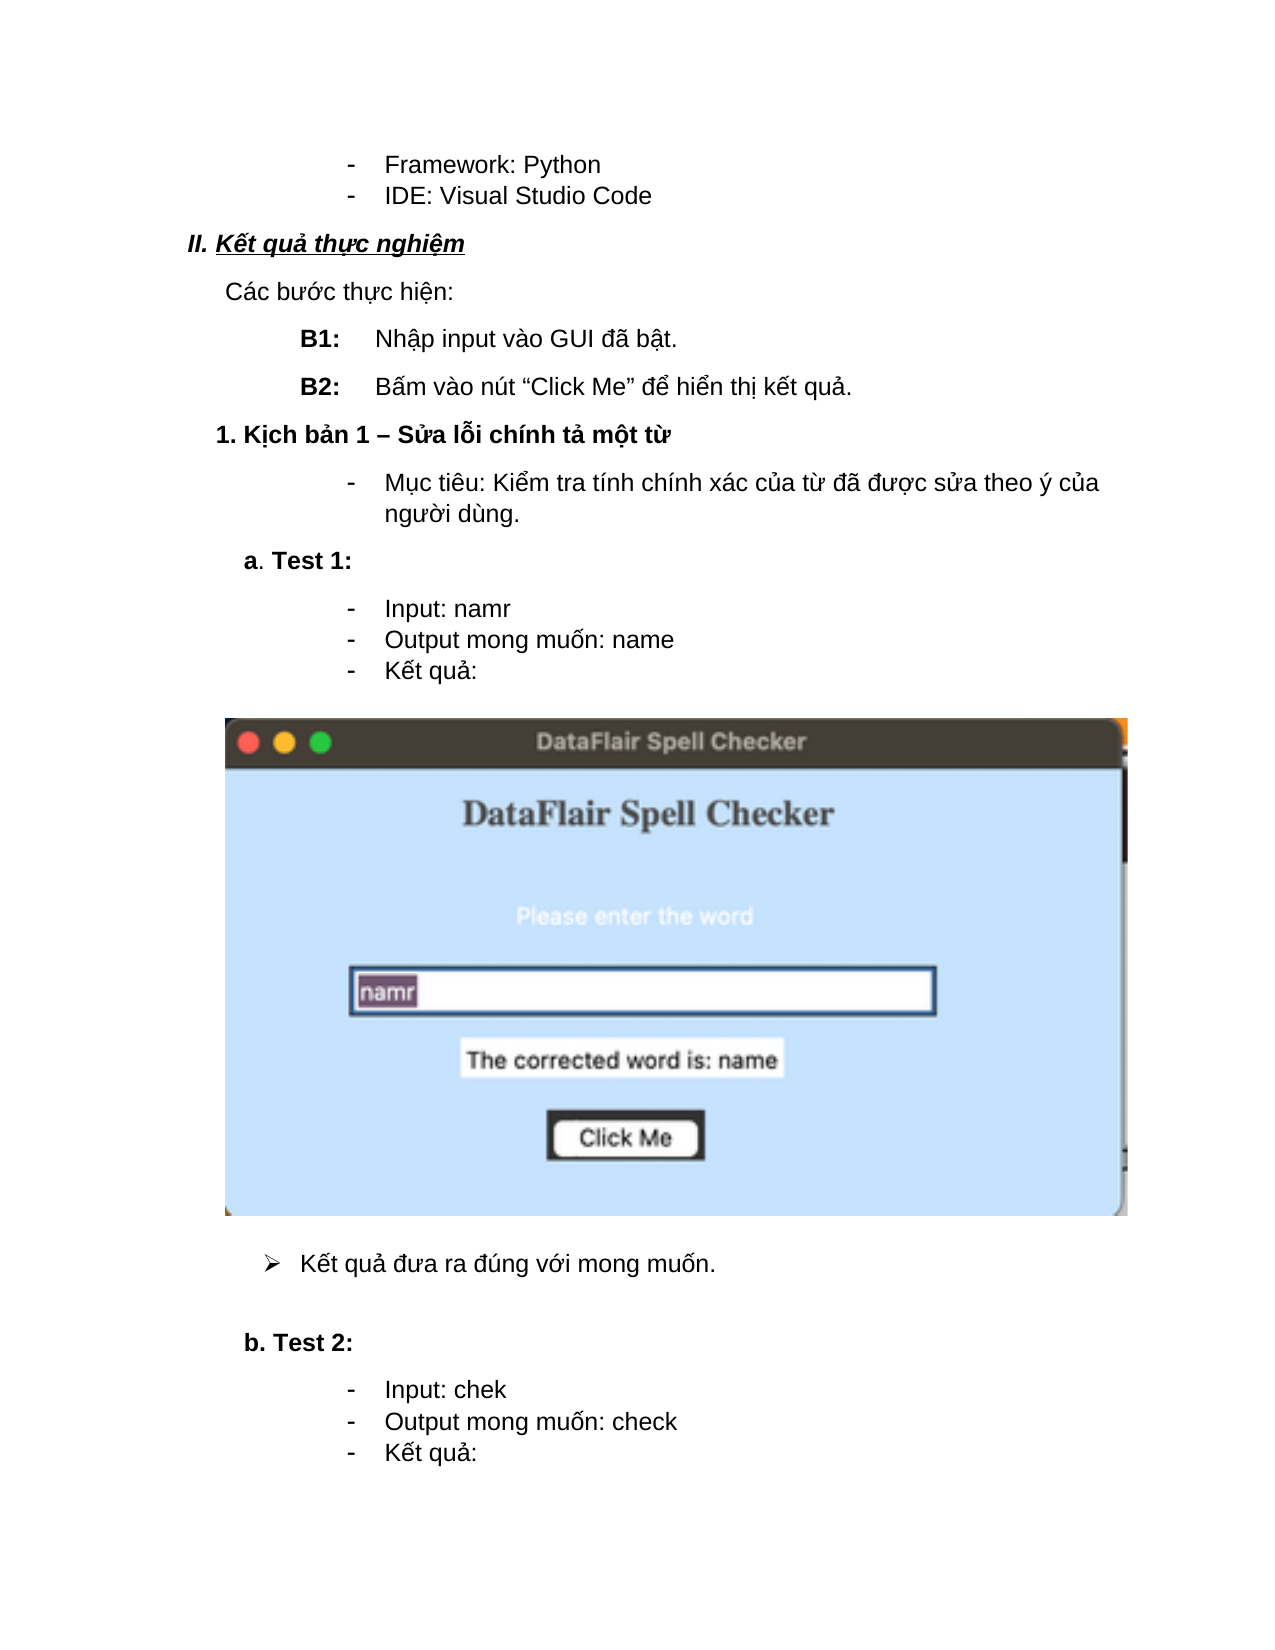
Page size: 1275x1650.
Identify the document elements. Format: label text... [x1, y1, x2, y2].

text a. Test 1: [244, 546, 1125, 575]
text B1: Nhập input vào GUI đã bật. [150, 324, 1125, 353]
list IDE: Visual Studio Code [347, 181, 1125, 210]
text Các bước thực hiện: [150, 277, 1125, 305]
text II. Kết quả thực nghiệm [187, 229, 1125, 258]
text B2: Bấm vào nút “Click Me” để hiển thị kết quả. [150, 372, 1125, 401]
list Kết quả: [225, 1438, 1125, 1467]
list Kết quả đưa ra đúng với mong muốn. [262, 1249, 1125, 1278]
picture [225, 718, 1128, 1216]
list Input: chek [225, 1375, 1125, 1404]
list Kết quả: [347, 656, 1125, 685]
list Framework: Python [347, 150, 1125, 179]
text 1. Kịch bản 1 – Sửa lỗi chính tả một từ [216, 420, 1125, 448]
list Input: namr [347, 594, 1125, 623]
list Mục tiêu: Kiểm tra tính chính xác của từ đã được sửa theo ý của người dùng. [347, 467, 1125, 527]
list Output mong muốn: check [225, 1407, 1125, 1435]
list Output mong muốn: name [347, 625, 1125, 654]
text b. Test 2: [244, 1328, 1125, 1356]
